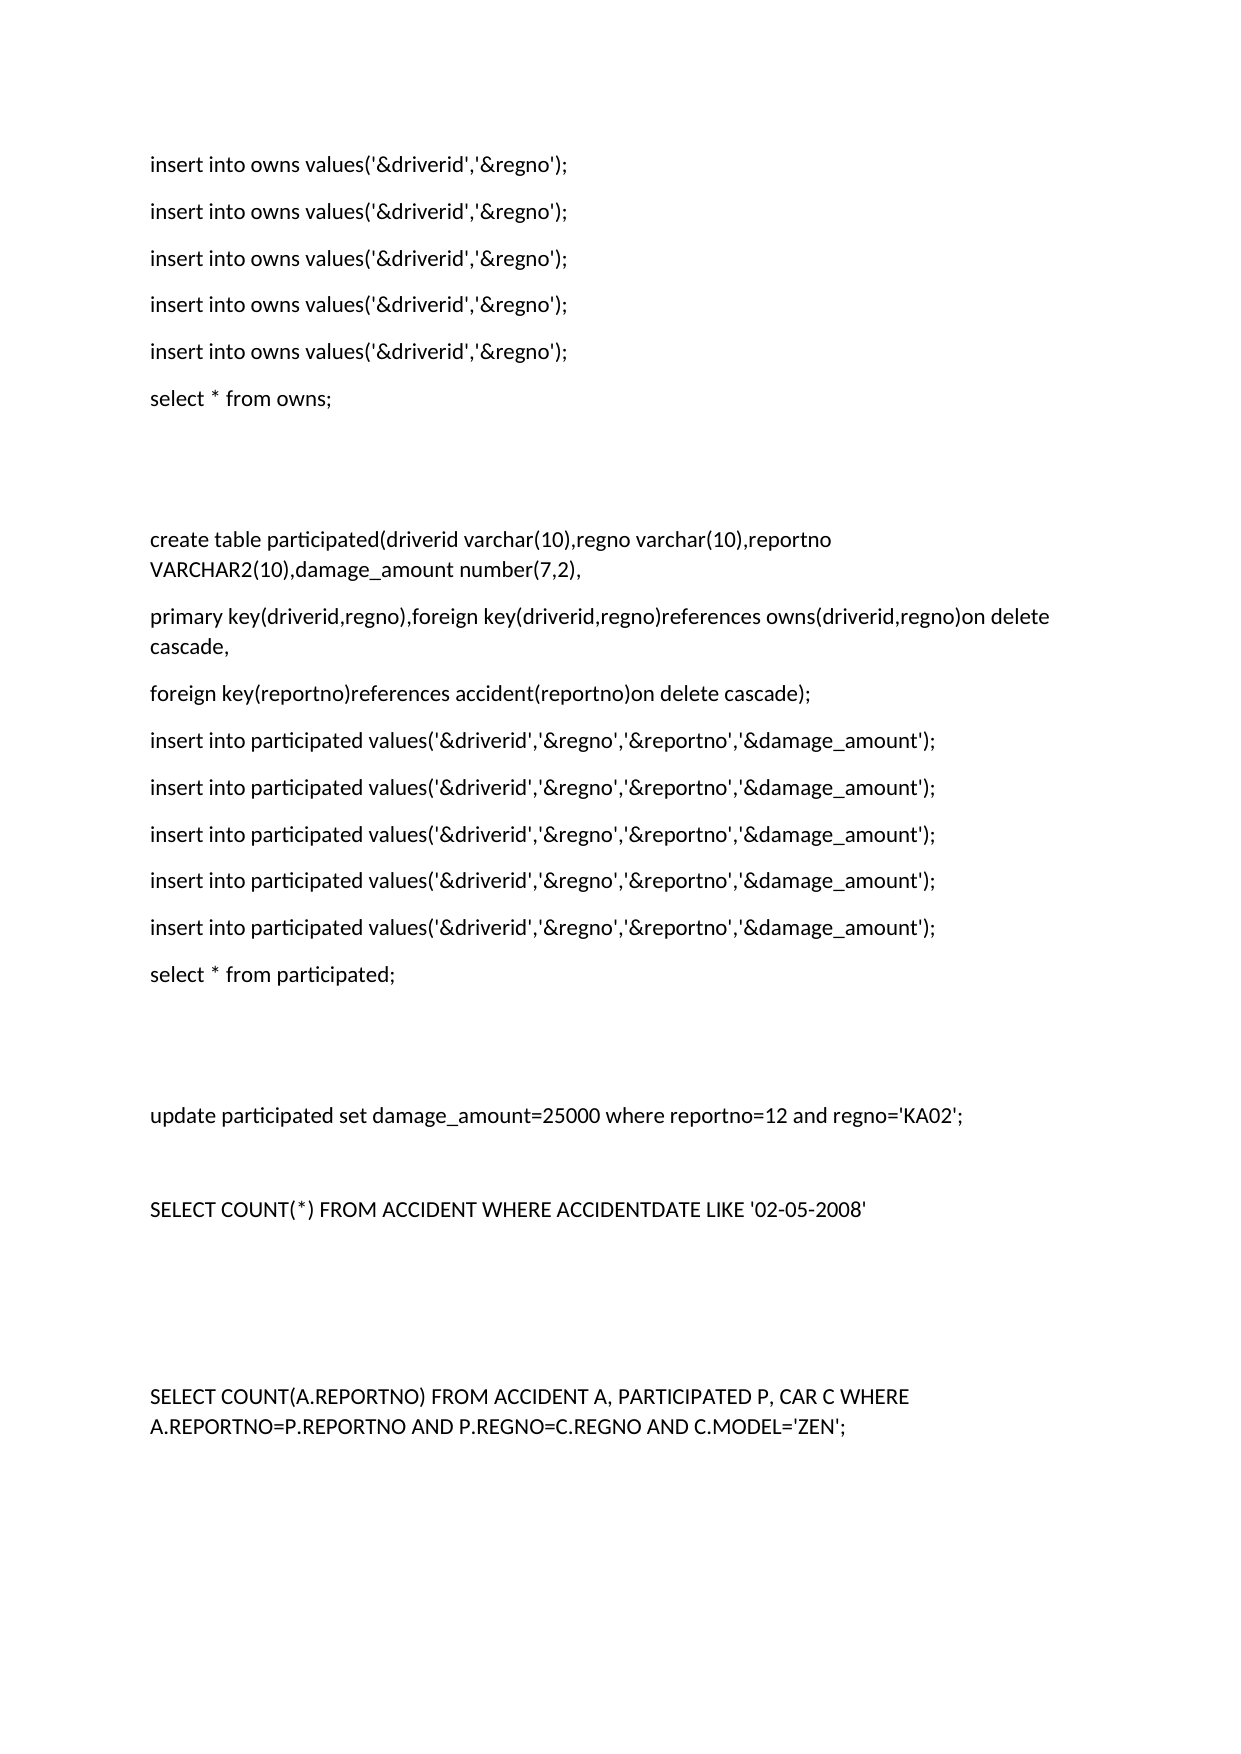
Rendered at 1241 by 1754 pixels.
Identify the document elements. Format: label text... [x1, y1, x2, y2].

text insert into participated values('&driverid','&regno','&reportno','&damage_amount'); [150, 913, 1090, 942]
text create table participated(driverid varchar(10),regno varchar(10),reportno VARCHAR2(10),damage_amount number(7,2), [150, 525, 1090, 583]
text insert into participated values('&driverid','&regno','&reportno','&damage_amount'); [150, 820, 1090, 848]
text insert into owns values('&driverid','&regno'); [150, 291, 1090, 319]
text primary key(driverid,regno),foreign key(driverid,regno)references owns(driverid,regno)on delete cascade, [150, 602, 1090, 660]
text SELECT COUNT(A.REPORTNO) FROM ACCIDENT A, PARTICIPATED P, CAR C WHERE A.REPORTNO=P.REPORTNO AND P.REGNO=C.REGNO AND C.MODEL='ZEN'; [150, 1382, 1090, 1441]
text select * from owns; [150, 384, 1090, 412]
text select * from participated; [150, 960, 1090, 988]
text insert into owns values('&driverid','&regno'); [150, 150, 1090, 178]
text insert into owns values('&driverid','&regno'); [150, 197, 1090, 225]
text update participated set damage_amount=25000 where reportno=12 and regno='KA02'; [150, 1101, 1090, 1129]
text insert into owns values('&driverid','&regno'); [150, 244, 1090, 272]
text insert into participated values('&driverid','&regno','&reportno','&damage_amount'); [150, 726, 1090, 754]
text insert into participated values('&driverid','&regno','&reportno','&damage_amount'); [150, 867, 1090, 895]
text foreign key(reportno)references accident(reportno)on delete cascade); [150, 679, 1090, 707]
text insert into owns values('&driverid','&regno'); [150, 337, 1090, 366]
text SELECT COUNT(*) FROM ACCIDENT WHERE ACCIDENTDATE LIKE '02-05-2008' [150, 1195, 1090, 1223]
text insert into participated values('&driverid','&regno','&reportno','&damage_amount'); [150, 773, 1090, 801]
